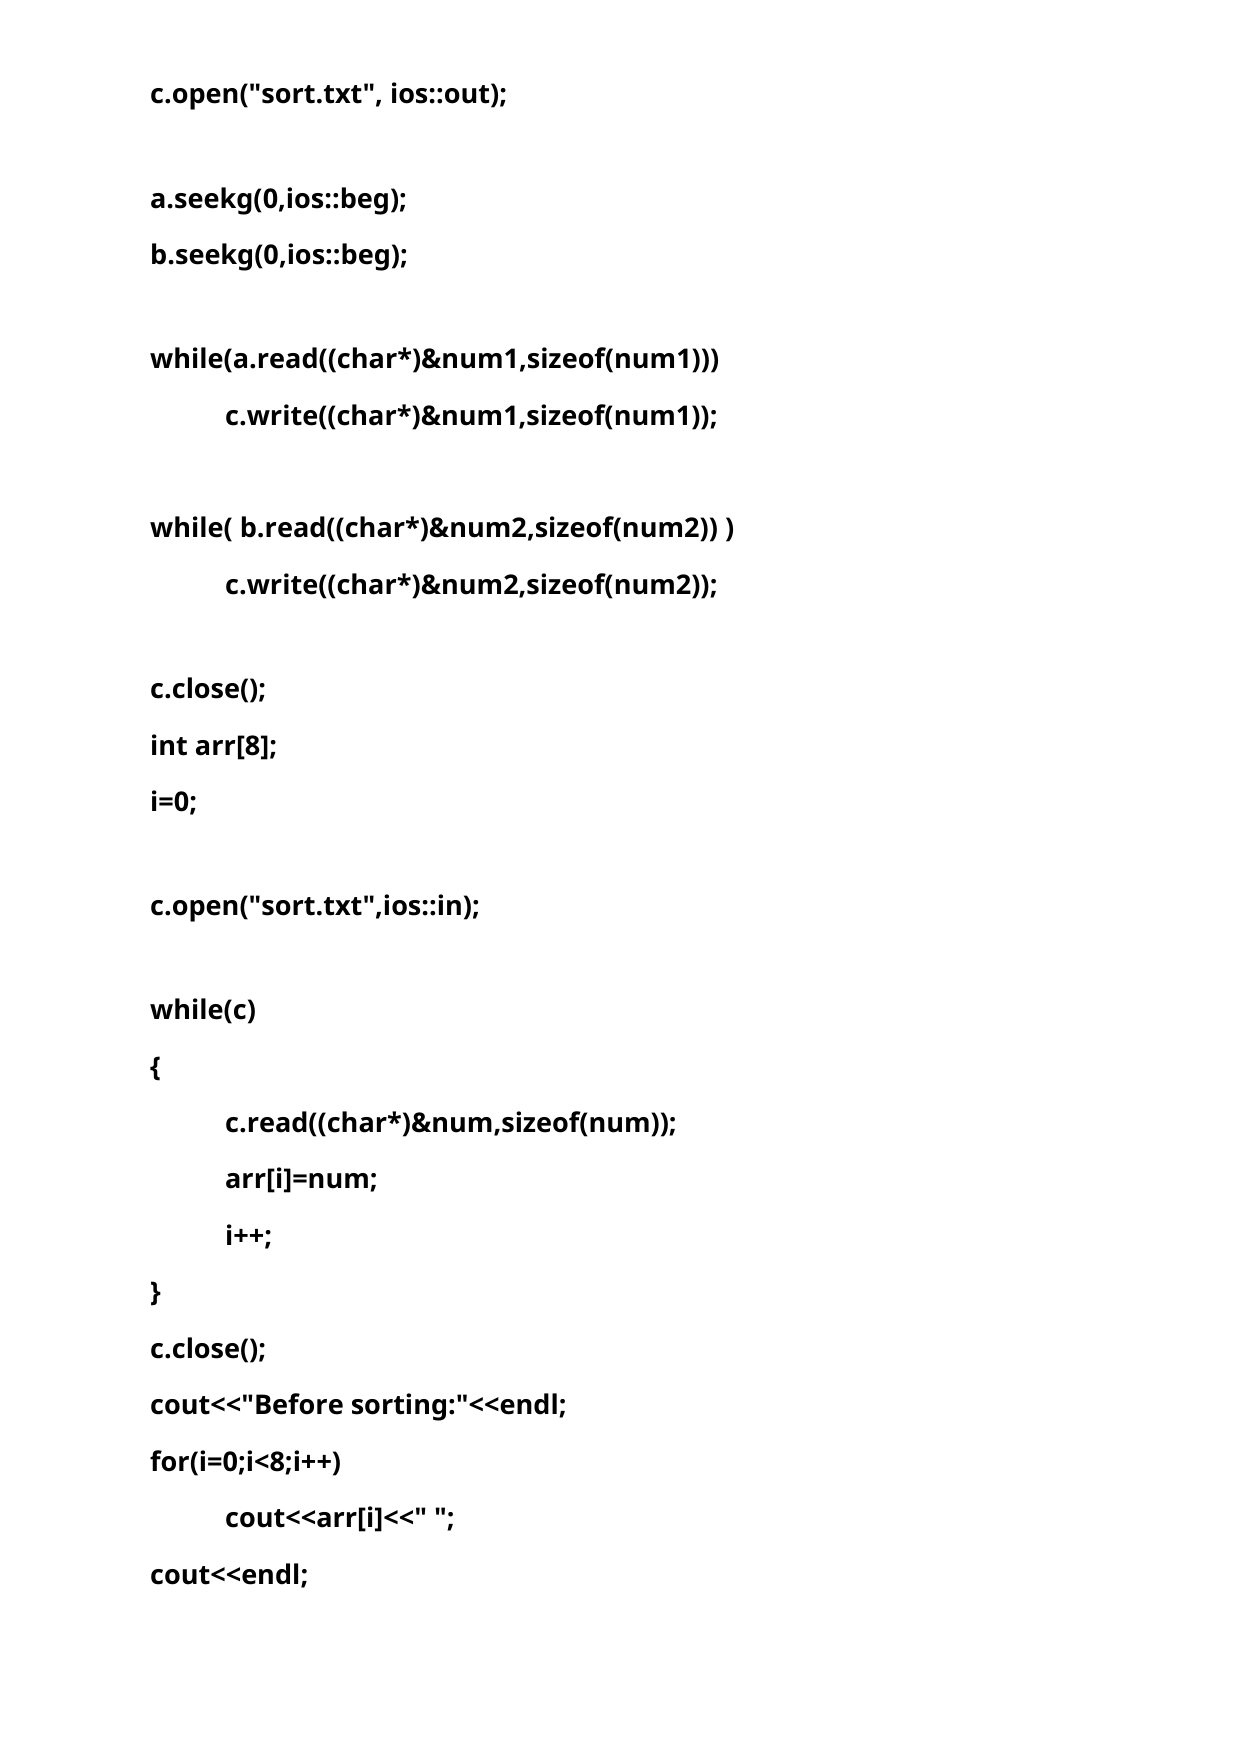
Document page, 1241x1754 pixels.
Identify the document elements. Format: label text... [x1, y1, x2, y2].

text cout<<endl; [75, 1555, 1165, 1592]
text i++; [75, 1216, 1165, 1253]
text for(i=0;i<8;i++) [75, 1442, 1165, 1479]
text a.seekg(0,ios::beg); [75, 179, 1165, 216]
text i=0; [75, 782, 1165, 819]
text c.close(); [75, 1329, 1165, 1366]
text while(c) [75, 991, 1165, 1027]
text b.seekg(0,ios::beg); [75, 236, 1165, 272]
text while(a.read((char*)&num1,sizeof(num1))) [75, 339, 1165, 376]
text { [75, 1047, 1165, 1084]
text c.write((char*)&num1,sizeof(num1)); [75, 396, 1165, 433]
text c.write((char*)&num2,sizeof(num2)); [75, 565, 1165, 602]
text arr[i]=num; [75, 1160, 1165, 1197]
text int arr[8]; [75, 726, 1165, 763]
text cout<<"Before sorting:"<<endl; [75, 1386, 1165, 1423]
text c.open("sort.txt",ios::in); [75, 886, 1165, 923]
text } [75, 1273, 1165, 1310]
text c.read((char*)&num,sizeof(num)); [75, 1103, 1165, 1140]
text cout<<arr[i]<<" "; [75, 1499, 1165, 1536]
text c.open("sort.txt", ios::out); [75, 75, 1165, 112]
text while( b.read((char*)&num2,sizeof(num2)) ) [75, 509, 1165, 546]
text c.close(); [75, 669, 1165, 706]
